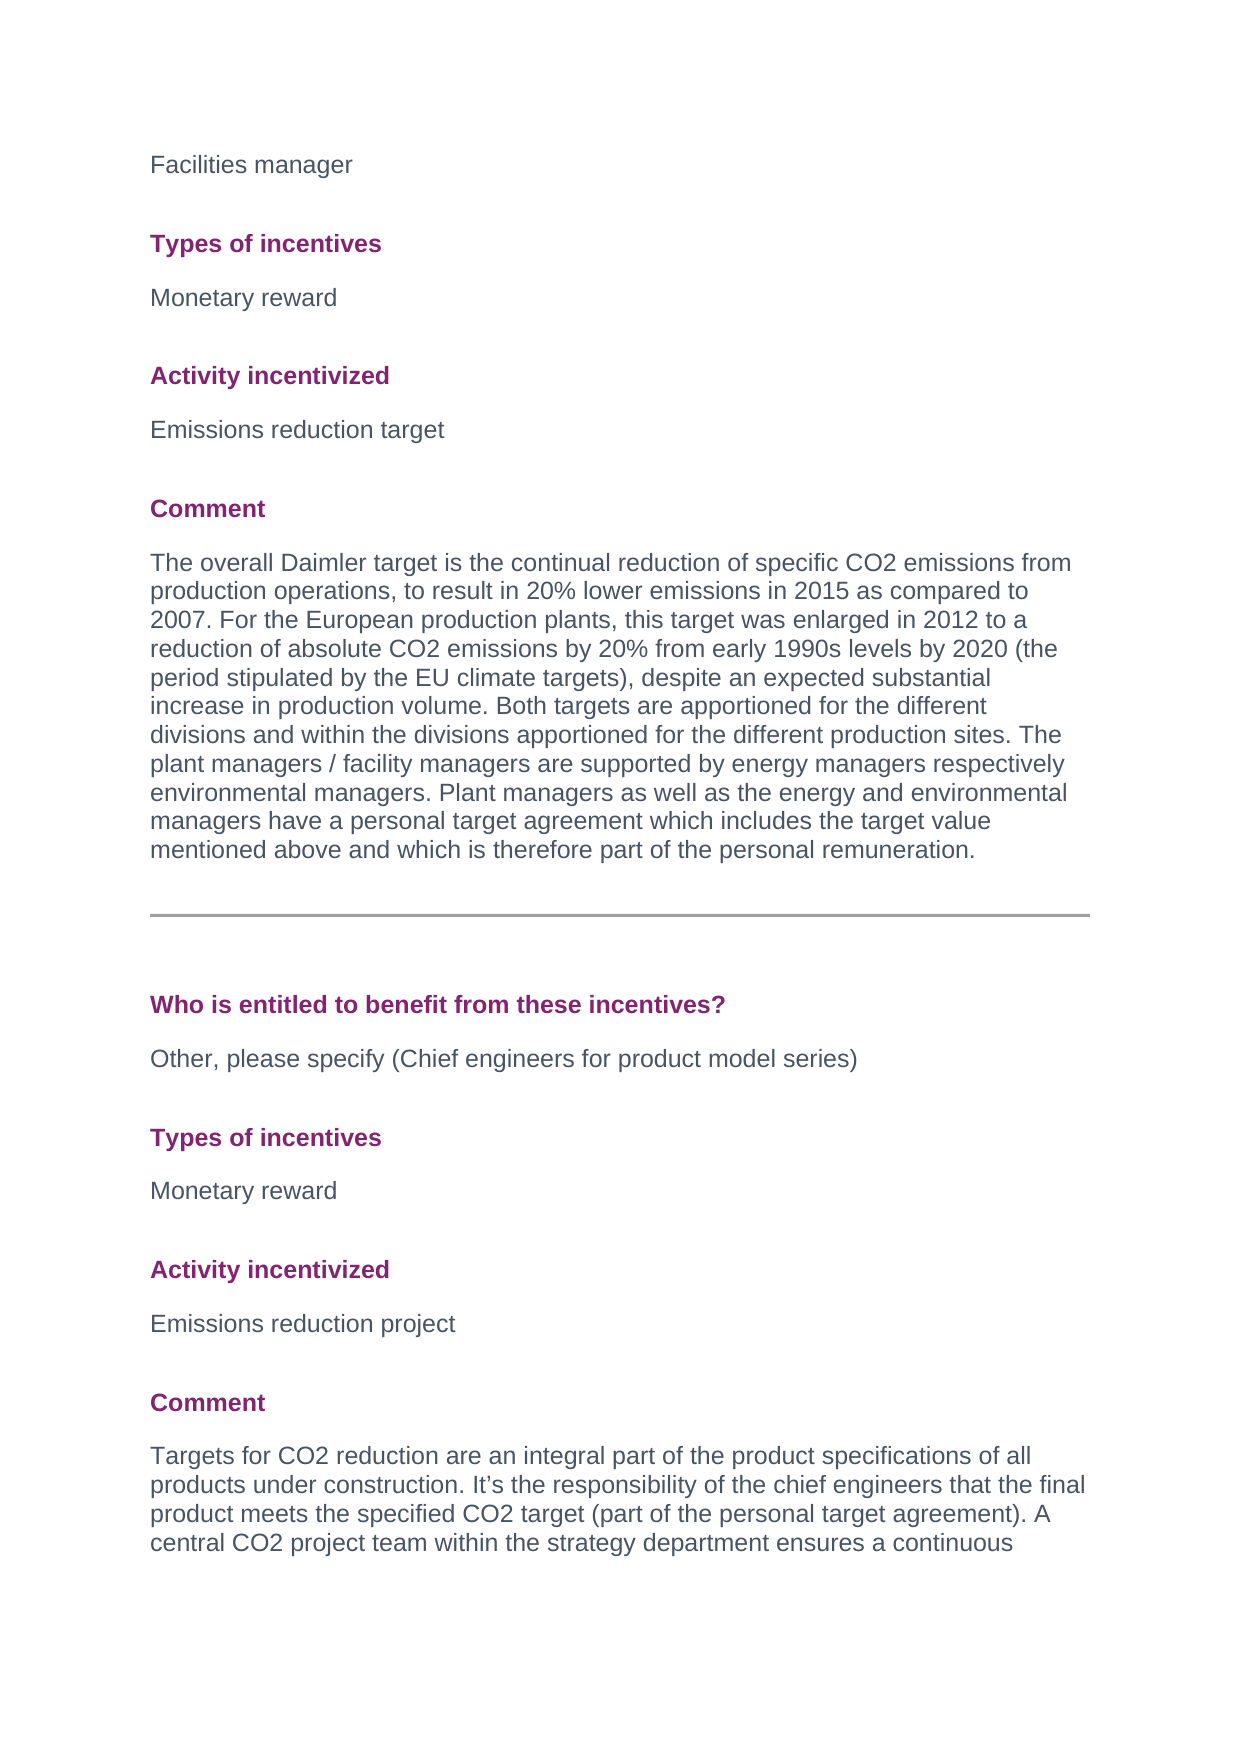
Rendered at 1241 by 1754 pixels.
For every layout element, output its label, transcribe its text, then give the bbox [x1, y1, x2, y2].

subtitle Types of incentives [150, 229, 1090, 257]
subtitle Comment [150, 1388, 1090, 1416]
text Emissions reduction target [150, 415, 1090, 444]
text Monetary reward [150, 282, 1090, 311]
text Facilities manager [150, 150, 1090, 179]
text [150, 1441, 1090, 1556]
subtitle Activity incentivized [150, 361, 1090, 390]
text Monetary reward [150, 1176, 1090, 1205]
subtitle Types of incentives [150, 1123, 1090, 1151]
text Other, please specify (Chief engineers for product model series) [150, 1044, 1090, 1073]
subtitle Who is entitled to benefit from these incentives? [150, 990, 1090, 1019]
subtitle Activity incentivized [150, 1255, 1090, 1284]
text The overall Daimler target is the continual reduction of specific CO2 emissions from production operations, to result in 20% lower emissions in 2015 as compared to 2007. For the European production plants, this target was enlarged in 2012 to a reduction of absolute CO2 emissions by 20% from early 1990s levels by 2020 (the period stipulated by the EU climate targets), despite an expected substantial increase in production volume. Both targets are apportioned for the different divisions and within the divisions apportioned for the different production sites. The plant managers / facility managers are supported by energy managers respectively environmental managers. Plant managers as well as the energy and environmental managers have a personal target agreement which includes the target value mentioned above and which is therefore part of the personal remuneration. [150, 547, 1090, 864]
subtitle Comment [150, 494, 1090, 522]
text Emissions reduction project [150, 1309, 1090, 1338]
